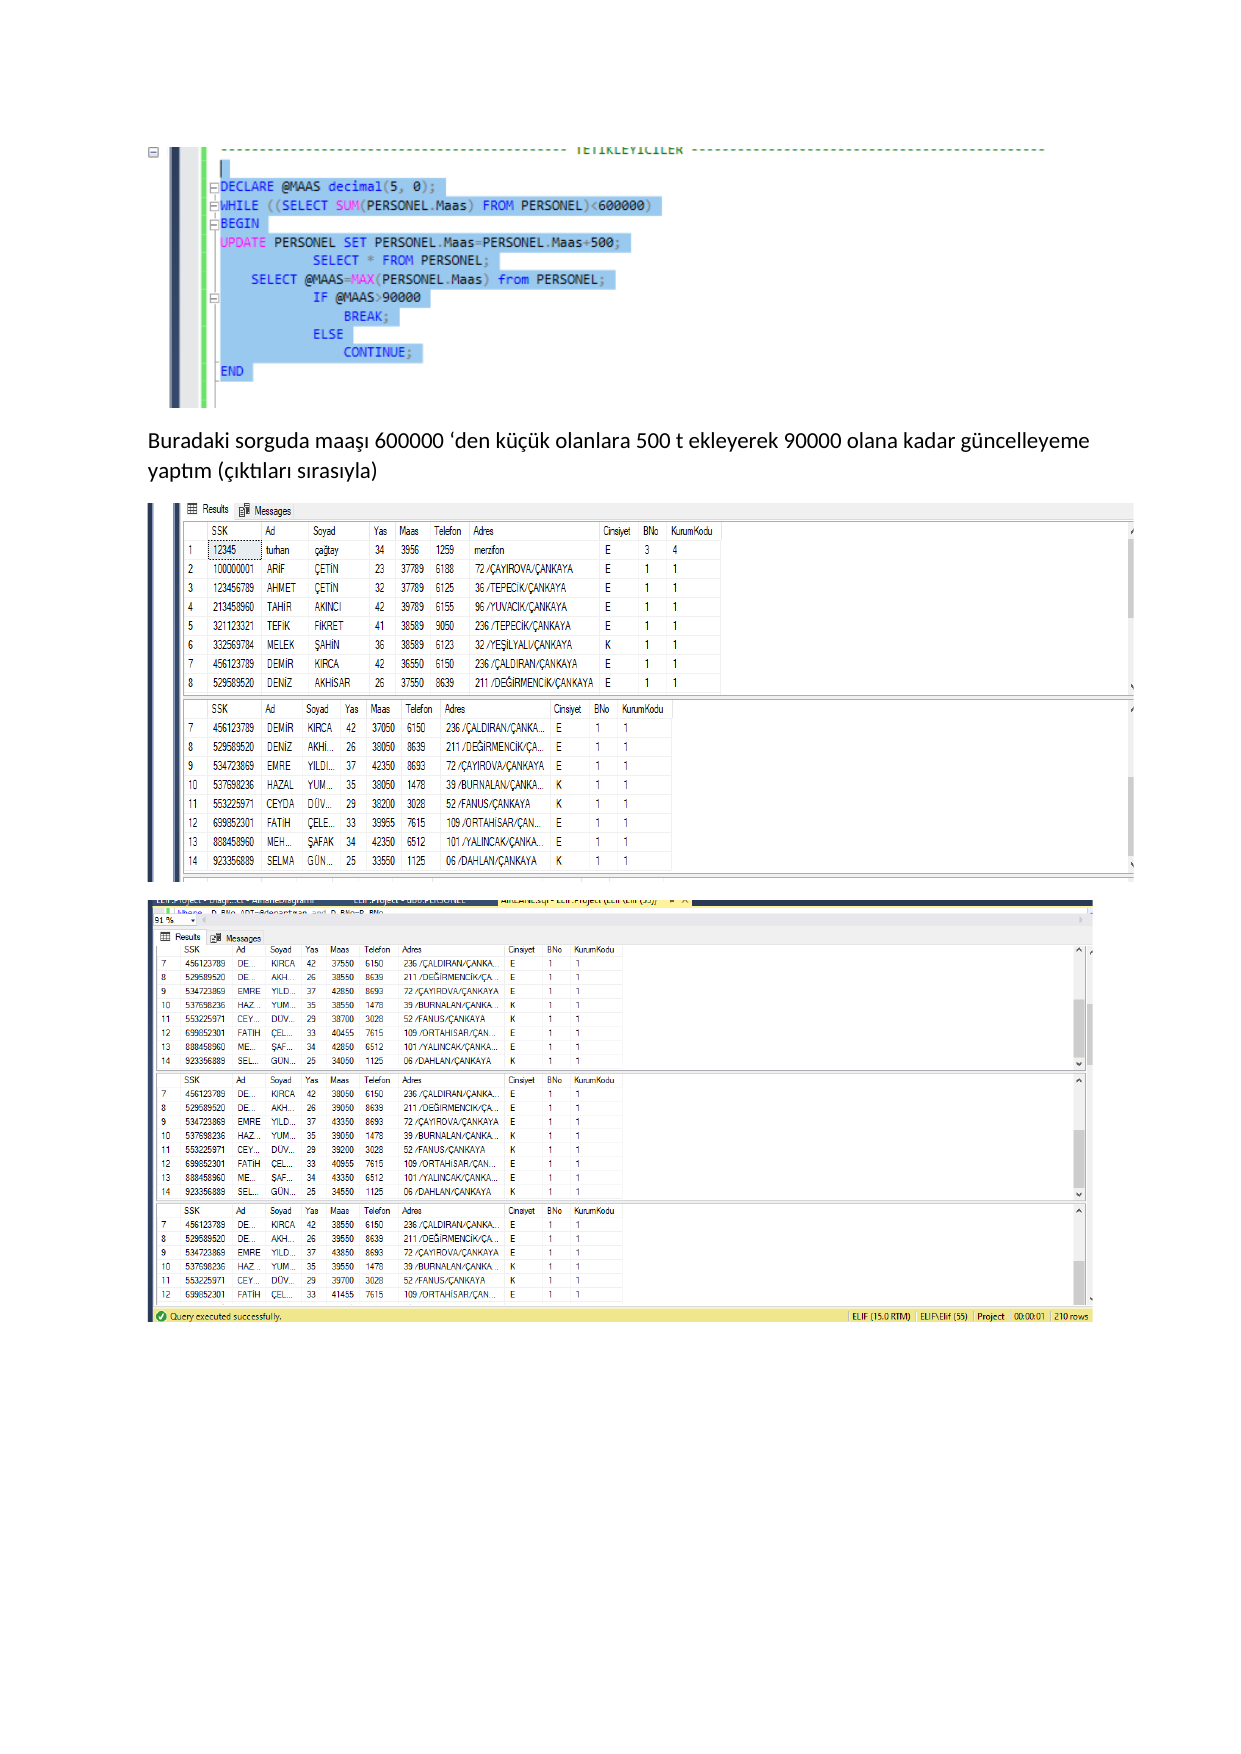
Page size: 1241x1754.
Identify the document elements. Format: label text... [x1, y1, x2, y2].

text Buradaki sorguda maaşı 600000 ‘den küçük olanlara 500 t ekleyerek 90000 olana kadar güncelleyeme yaptım (çıktıları sırasıyla) [148, 426, 1093, 484]
picture [147, 900, 1093, 1322]
picture [147, 147, 1093, 408]
picture [147, 503, 1134, 882]
